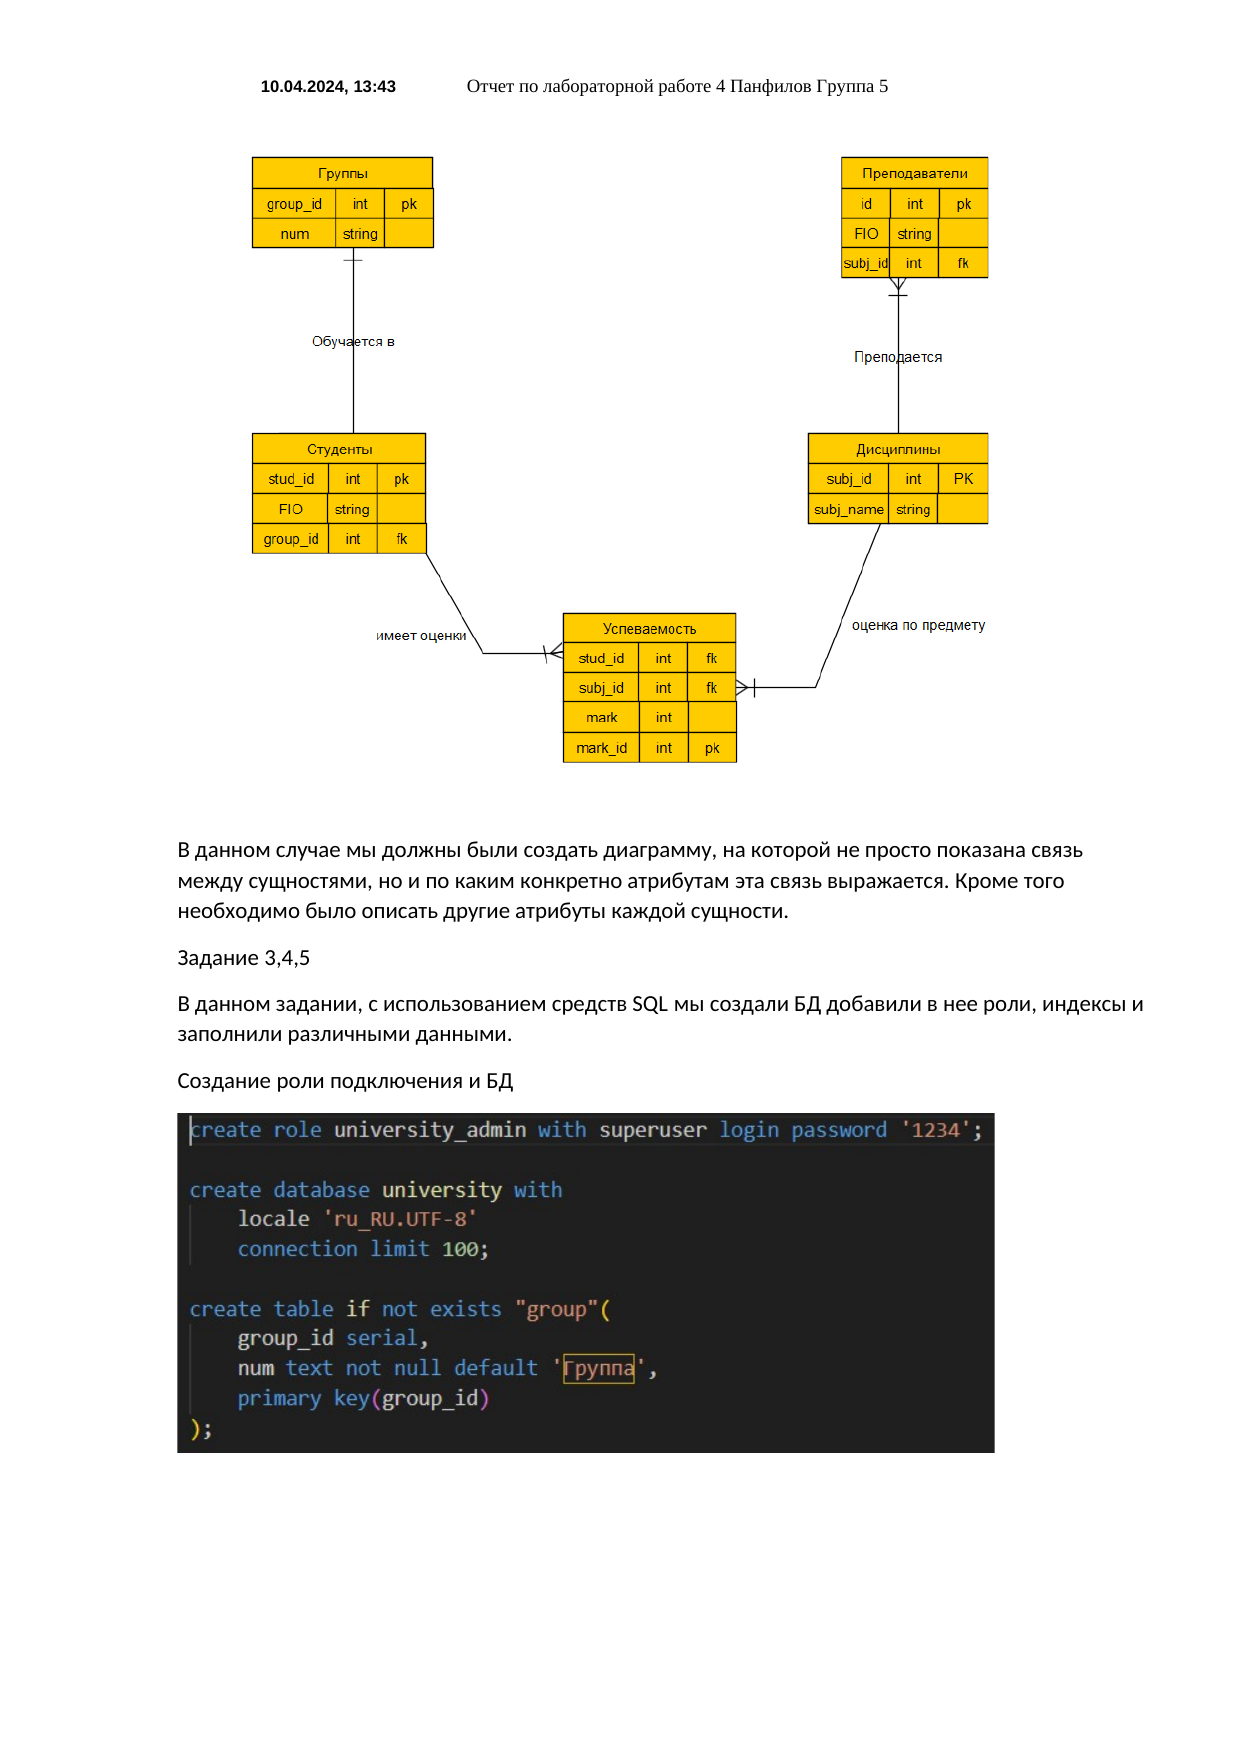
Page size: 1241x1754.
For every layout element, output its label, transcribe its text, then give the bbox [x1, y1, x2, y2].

picture [251, 156, 989, 763]
text В данном задании, с использованием средств SQL мы создали БД добавили в нее роли, индексы и заполнили различными данными. [177, 989, 1161, 1047]
text В данном случае мы должны были создать диаграмму, на которой не просто показана связь между сущностями, но и по каким конкретно атрибутам эта связь выражается. Кроме того [177, 836, 1086, 894]
picture [177, 1113, 995, 1453]
text Создание роли подключения и БД [177, 1066, 1161, 1094]
text необходимо было описать другие атрибуты каждой сущности. Задание 3,4,5 [177, 896, 792, 971]
